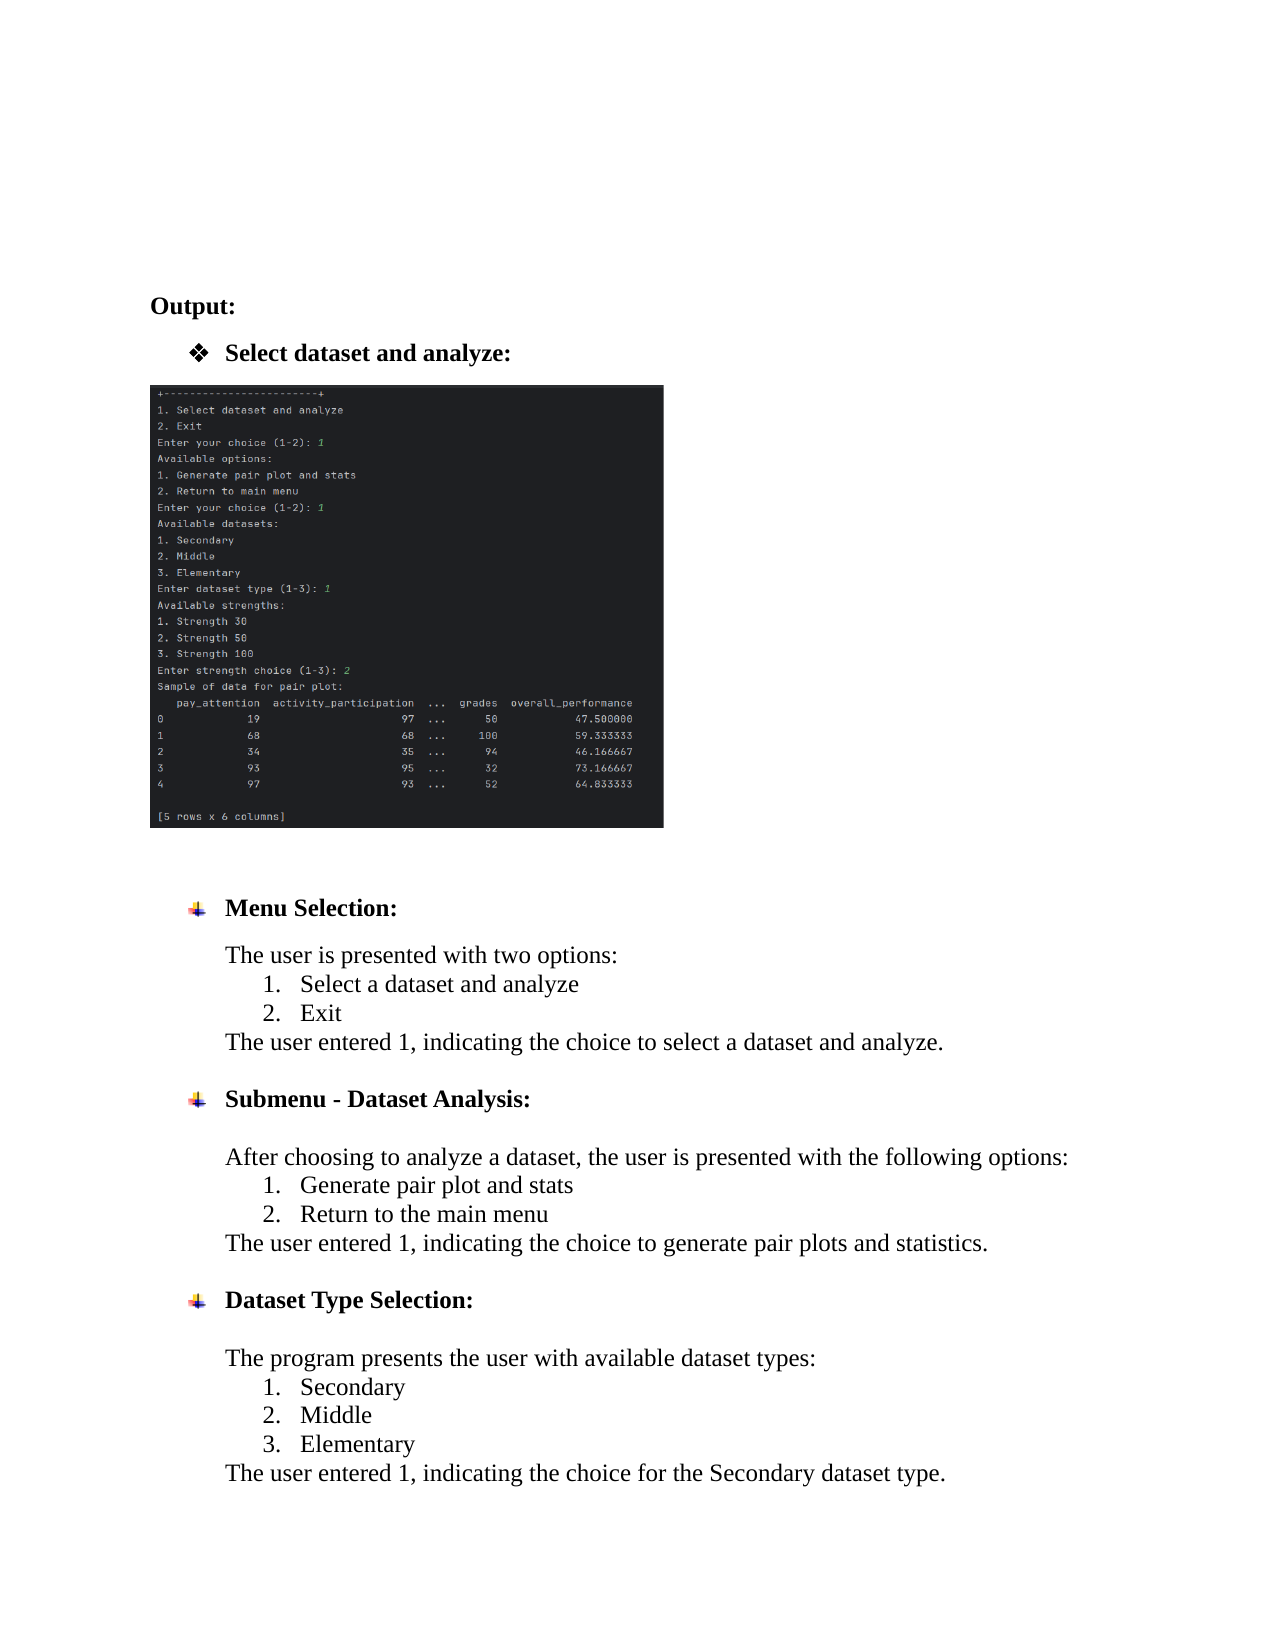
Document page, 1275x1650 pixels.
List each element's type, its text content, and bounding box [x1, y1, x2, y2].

text The user entered 1, indicating the choice to select a dataset and analyze. [225, 1027, 1125, 1055]
list Select a dataset and analyze [262, 969, 1125, 998]
list Select dataset and analyze: [187, 338, 1125, 367]
picture [188, 900, 206, 917]
text Output: [150, 291, 1125, 320]
text The program presents the user with available dataset types: [225, 1343, 1125, 1372]
list Exit [262, 998, 1125, 1027]
picture [188, 1292, 206, 1309]
text The user entered 1, indicating the choice for the Secondary dataset type. [225, 1458, 1125, 1487]
list Generate pair plot and stats [262, 1170, 1125, 1199]
list Middle [262, 1400, 1125, 1429]
text The user is presented with two options: [225, 940, 1125, 969]
list Return to the main menu [262, 1199, 1125, 1228]
list Submenu - Dataset Analysis: [187, 1084, 1125, 1113]
text After choosing to analyze a dataset, the user is presented with the following options: [225, 1142, 1125, 1170]
text The user entered 1, indicating the choice to generate pair plots and statistics. [225, 1228, 1125, 1257]
list Elementary [262, 1429, 1125, 1458]
list Menu Selection: [187, 893, 1125, 922]
list Secondary [262, 1372, 1125, 1400]
picture [188, 1090, 206, 1108]
picture [150, 385, 664, 828]
list Dataset Type Selection: [187, 1285, 1125, 1314]
